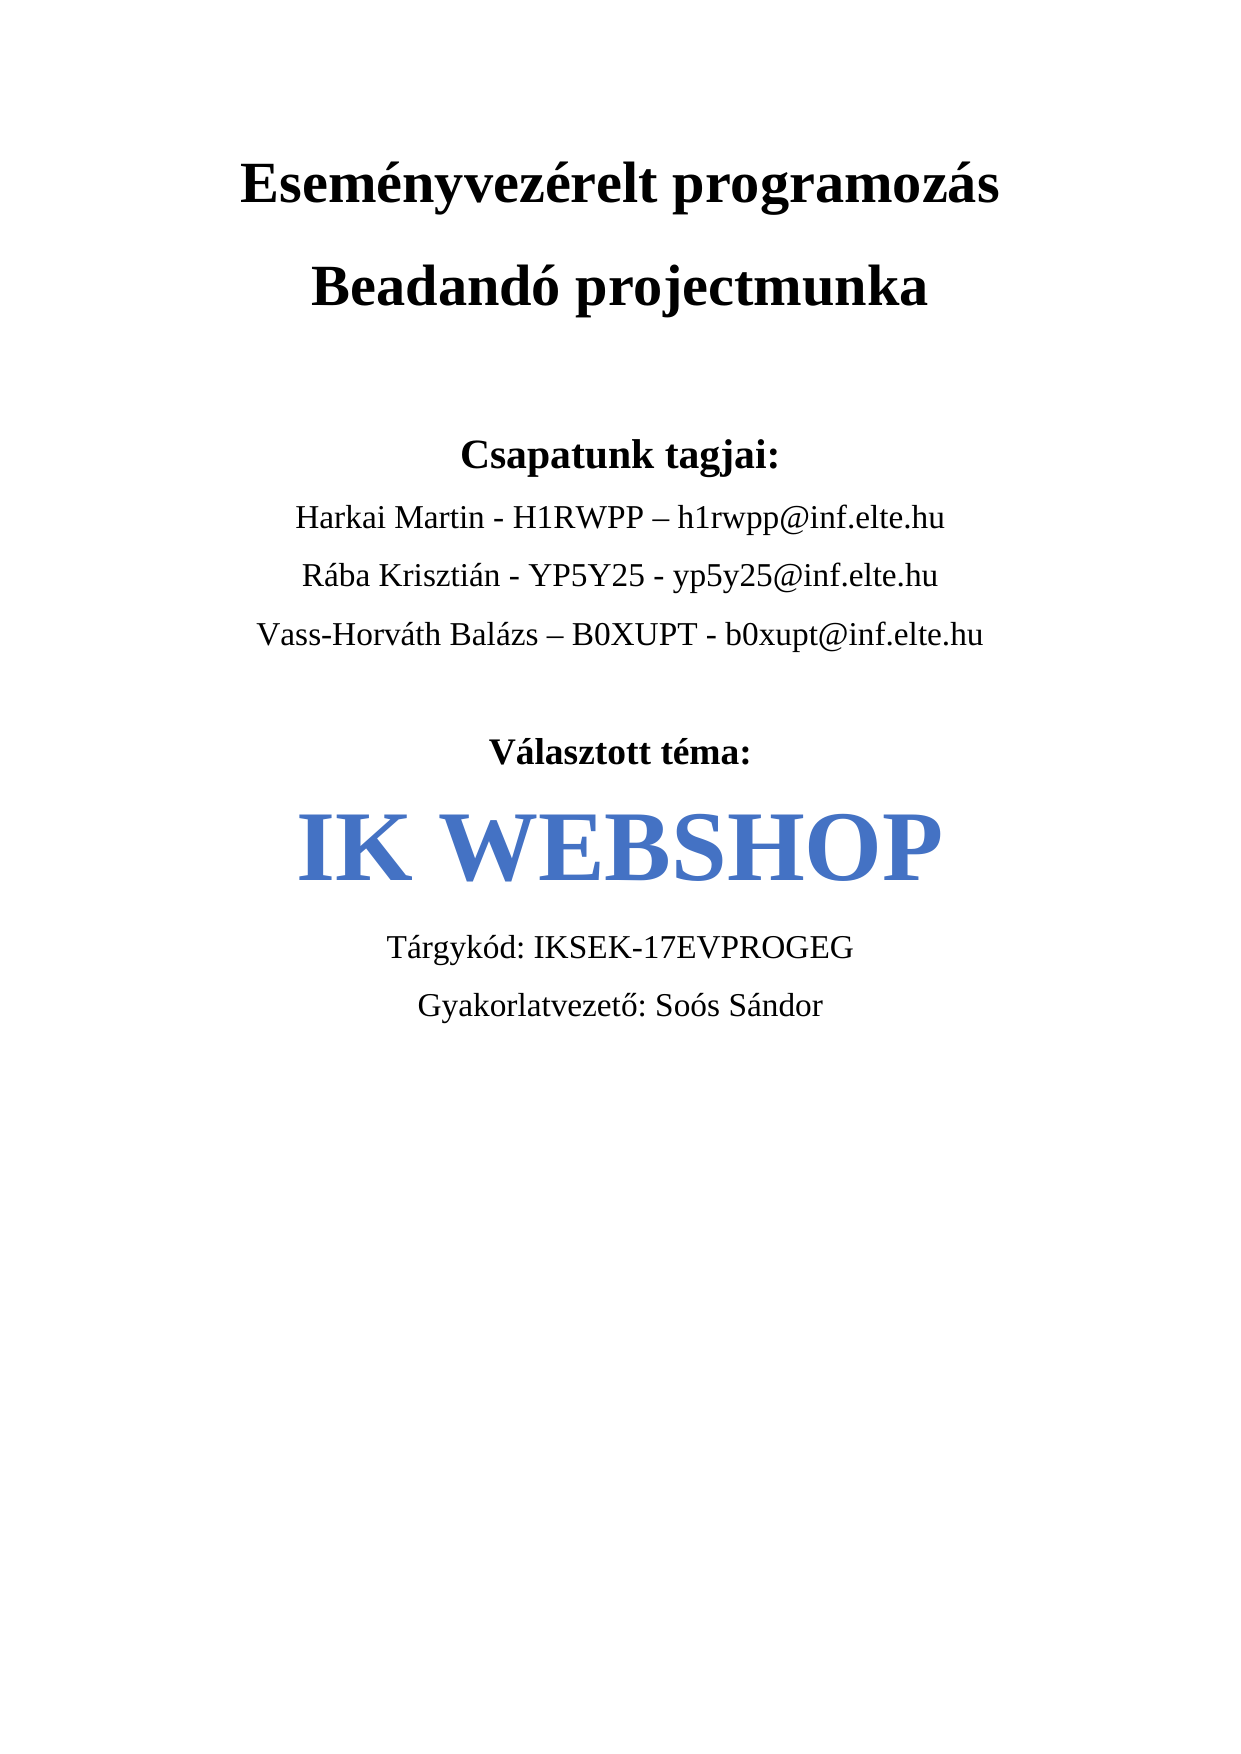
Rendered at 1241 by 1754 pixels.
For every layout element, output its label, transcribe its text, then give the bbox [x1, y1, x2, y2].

text Tárgykód: IKSEK-17EVPROGEG [148, 928, 1093, 966]
text IK WEBSHOP [148, 787, 1093, 902]
text Harkai Martin - H1RWPP – h1rwpp@inf.elte.hu [148, 498, 1093, 536]
text Választott téma: [148, 730, 1093, 773]
text Gyakorlatvezető: Soós Sándor [148, 986, 1093, 1024]
text Eseményvezérelt programozás [148, 148, 1093, 215]
text Rába Krisztián - YP5Y25 - yp5y25@inf.elte.hu [148, 556, 1093, 594]
text Beadandó projectmunka [148, 251, 1093, 318]
text Vass-Horváth Balázs – B0XUPT - b0xupt@inf.elte.hu [148, 614, 1093, 652]
text Csapatunk tagjai: [148, 429, 1093, 477]
